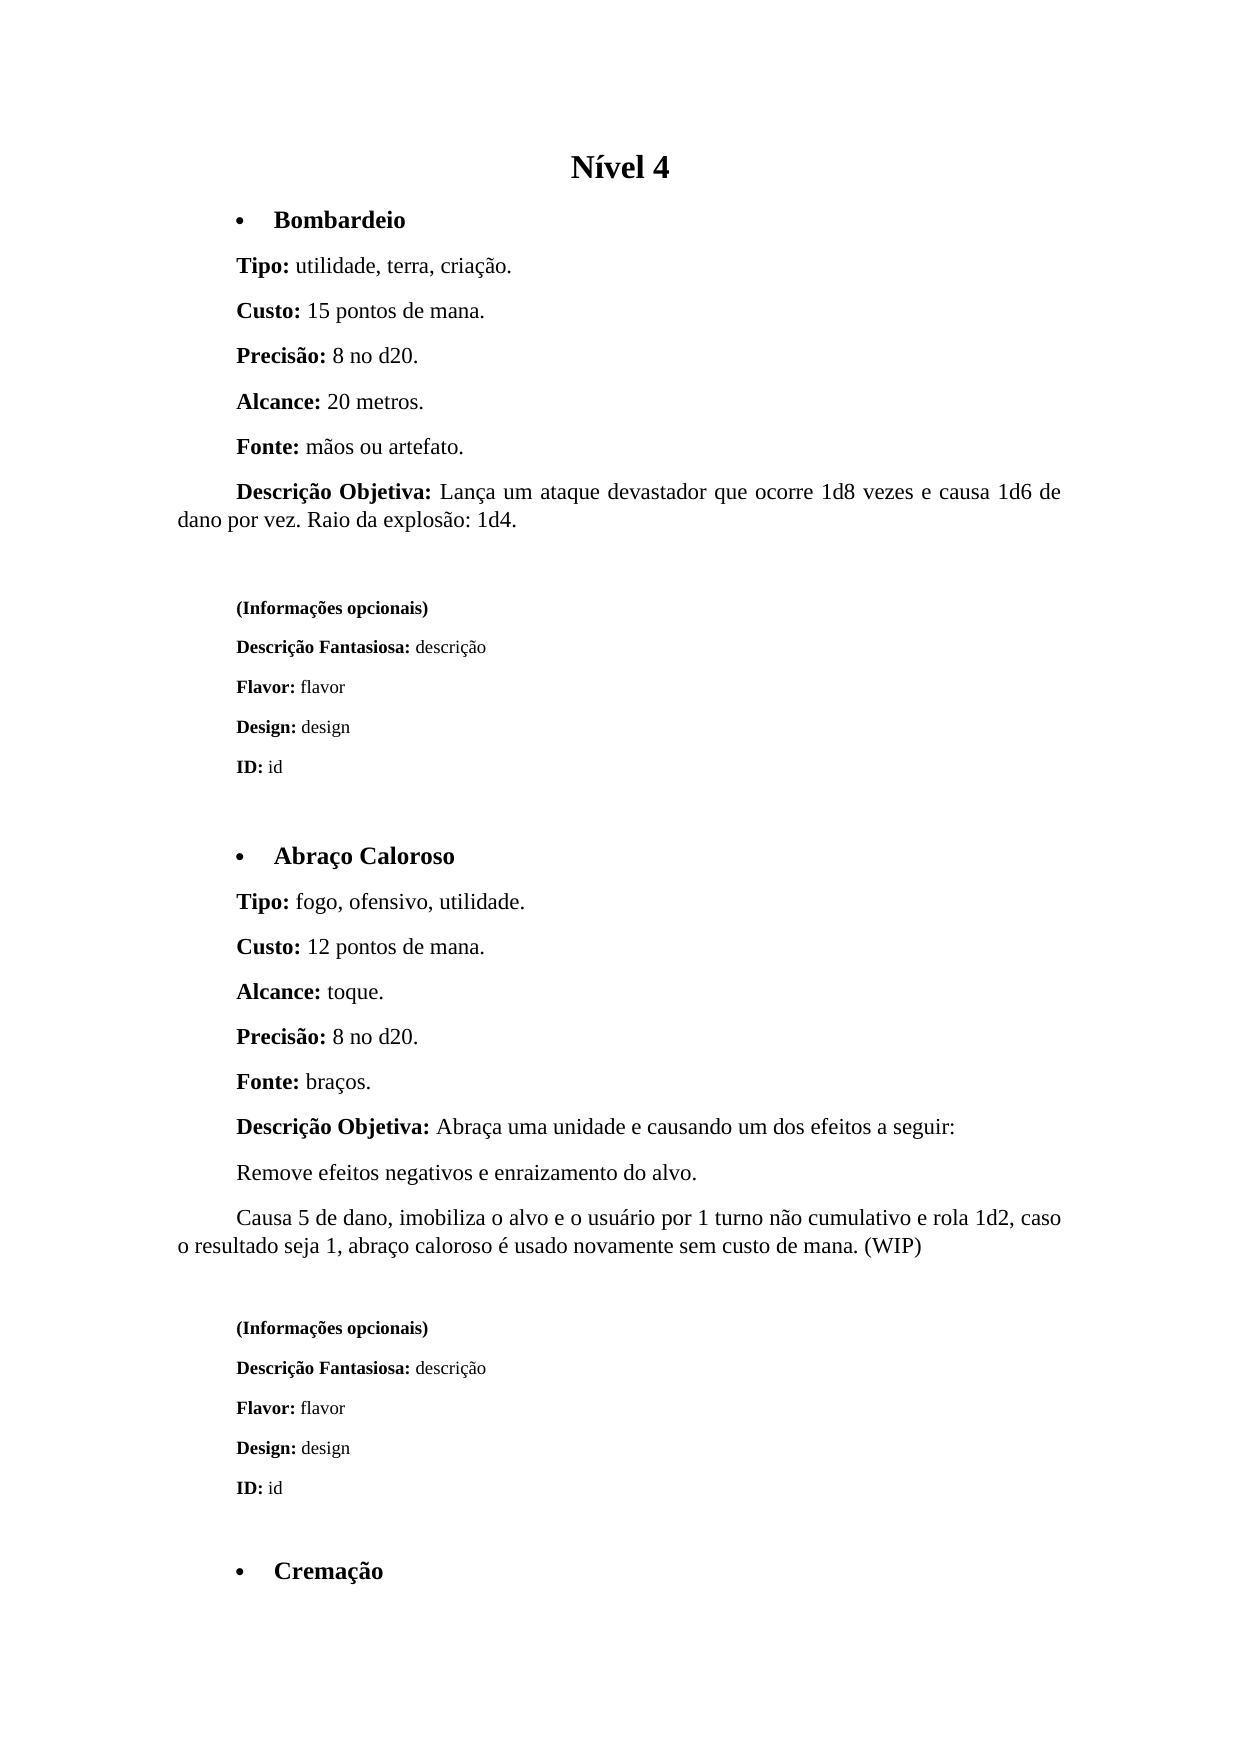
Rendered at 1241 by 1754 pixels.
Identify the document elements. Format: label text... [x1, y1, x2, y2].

text ID: id [177, 756, 1063, 778]
text Tipo: fogo, ofensivo, utilidade. [177, 888, 1063, 914]
text Nível 4 [177, 148, 1063, 186]
list Cremação [236, 1556, 1063, 1585]
text Fonte: braços. [177, 1068, 1063, 1095]
text Custo: 12 pontos de mana. [177, 933, 1063, 959]
text Remove efeitos negativos e enraizamento do alvo. [177, 1158, 1063, 1185]
text Flavor: flavor [177, 676, 1063, 698]
text Flavor: flavor [177, 1397, 1063, 1418]
text Descrição Objetiva: Lança um ataque devastador que ocorre 1d8 vezes e causa 1d6 de dano por vez. Raio da explosão: 1d4. [177, 478, 1063, 533]
text Design: design [177, 1437, 1063, 1458]
text Fonte: mãos ou artefato. [177, 433, 1063, 459]
text ID: id [177, 1477, 1063, 1498]
text Precisão: 8 no d20. [177, 1023, 1063, 1049]
text Causa 5 de dano, imobiliza o alvo e o usuário por 1 turno não cumulativo e rola 1d2, caso o resultado seja 1, abraço caloroso é usado novamente sem custo de mana. (WIP) [177, 1204, 1063, 1258]
text Descrição Fantasiosa: descrição [177, 636, 1063, 658]
text Design: design [177, 716, 1063, 738]
list Bombardeio [236, 206, 1063, 234]
text Alcance: toque. [177, 978, 1063, 1004]
text Descrição Objetiva: Abraça uma unidade e causando um dos efeitos a seguir: [177, 1113, 1063, 1140]
text (Informações opcionais) [177, 1317, 1063, 1339]
text (Informações opcionais) [177, 597, 1063, 618]
text Descrição Fantasiosa: descrição [177, 1357, 1063, 1378]
text Precisão: 8 no d20. [177, 343, 1063, 369]
text Tipo: utilidade, terra, criação. [177, 252, 1063, 279]
text Custo: 15 pontos de mana. [177, 297, 1063, 324]
text Alcance: 20 metros. [177, 388, 1063, 414]
list Abraço Caloroso [236, 841, 1063, 870]
